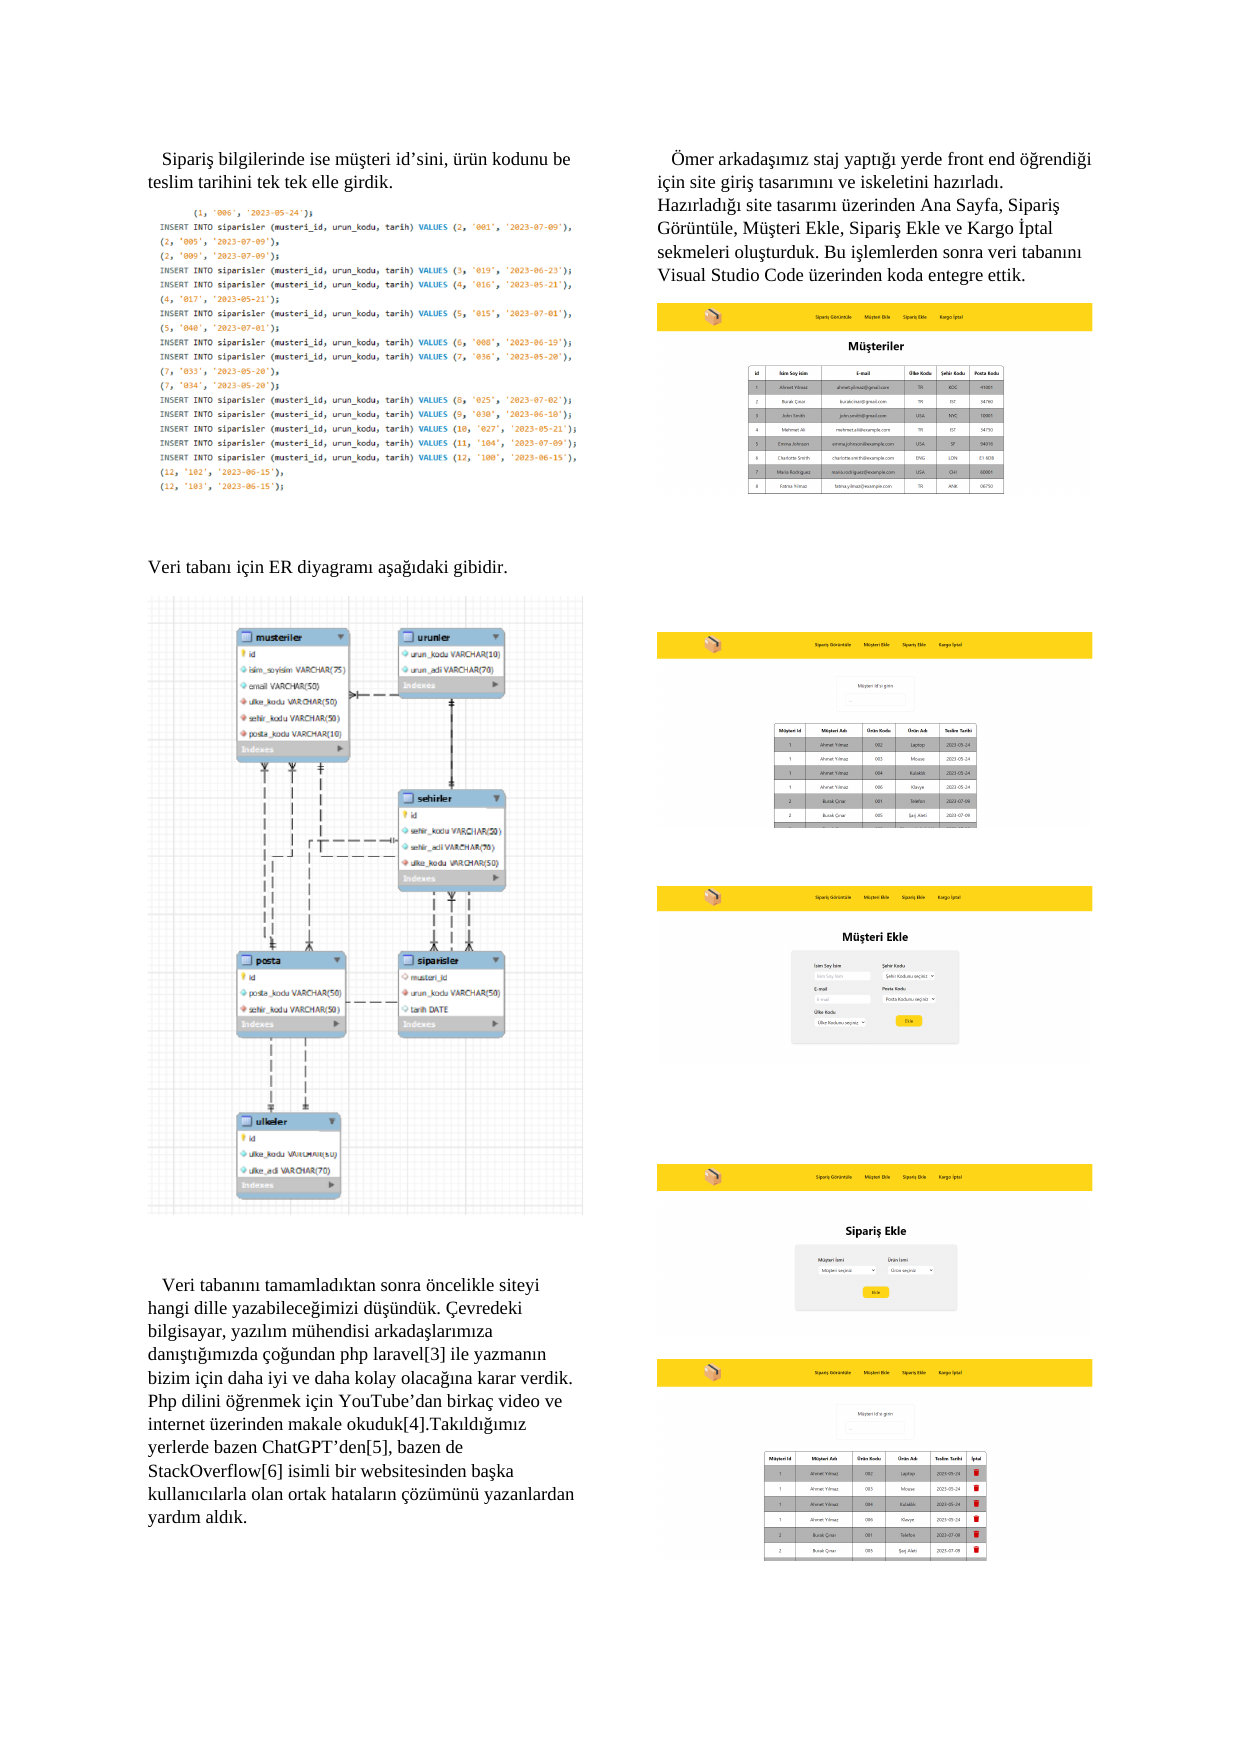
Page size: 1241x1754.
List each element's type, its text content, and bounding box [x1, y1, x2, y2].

picture [147, 210, 584, 491]
picture [657, 303, 1093, 494]
text Veri tabanı için ER diyagramı aşağıdaki gibidir. [148, 556, 583, 578]
picture [147, 596, 584, 1215]
text Ömer arkadaşımız staj yaptığı yerde front end öğrendiği için site giriş tasarımını ve iskeletini hazırladı. Hazırladığı site tasarımı üzerinden Ana Sayfa, Sipariş Görüntüle, Müşteri Ekle, Sipariş Ekle ve Kargo İptal sekmeleri oluşturduk. Bu işlemlerden sonra veri tabanını Visual Studio Code üzerinden koda entegre ettik. [657, 148, 1093, 285]
picture [657, 632, 1093, 828]
picture [657, 1359, 1093, 1561]
text Sipariş bilgilerinde ise müşteri id’sini, ürün kodunu be teslim tarihini tek tek elle girdik. [148, 148, 583, 192]
text Veri tabanını tamamladıktan sonra öncelikle siteyi hangi dille yazabileceğimizi düşündük. Çevredeki bilgisayar, yazılım mühendisi arkadaşlarımıza danıştığımızda çoğundan php laravel[3] ile yazmanın bizim için daha iyi ve daha kolay olacağına karar verdik. Php dilini öğrenmek için YouTube’dan birkaç video ve internet üzerinden makale okuduk[4].Takıldığımız yerlerde bazen ChatGPT’den[5], bazen de StackOverflow[6] isimli bir websitesinden başka kullanıcılarla olan ortak hataların çözümünü yazanlardan yardım aldık. [148, 1274, 583, 1527]
picture [657, 1164, 1093, 1341]
picture [657, 886, 1093, 1066]
